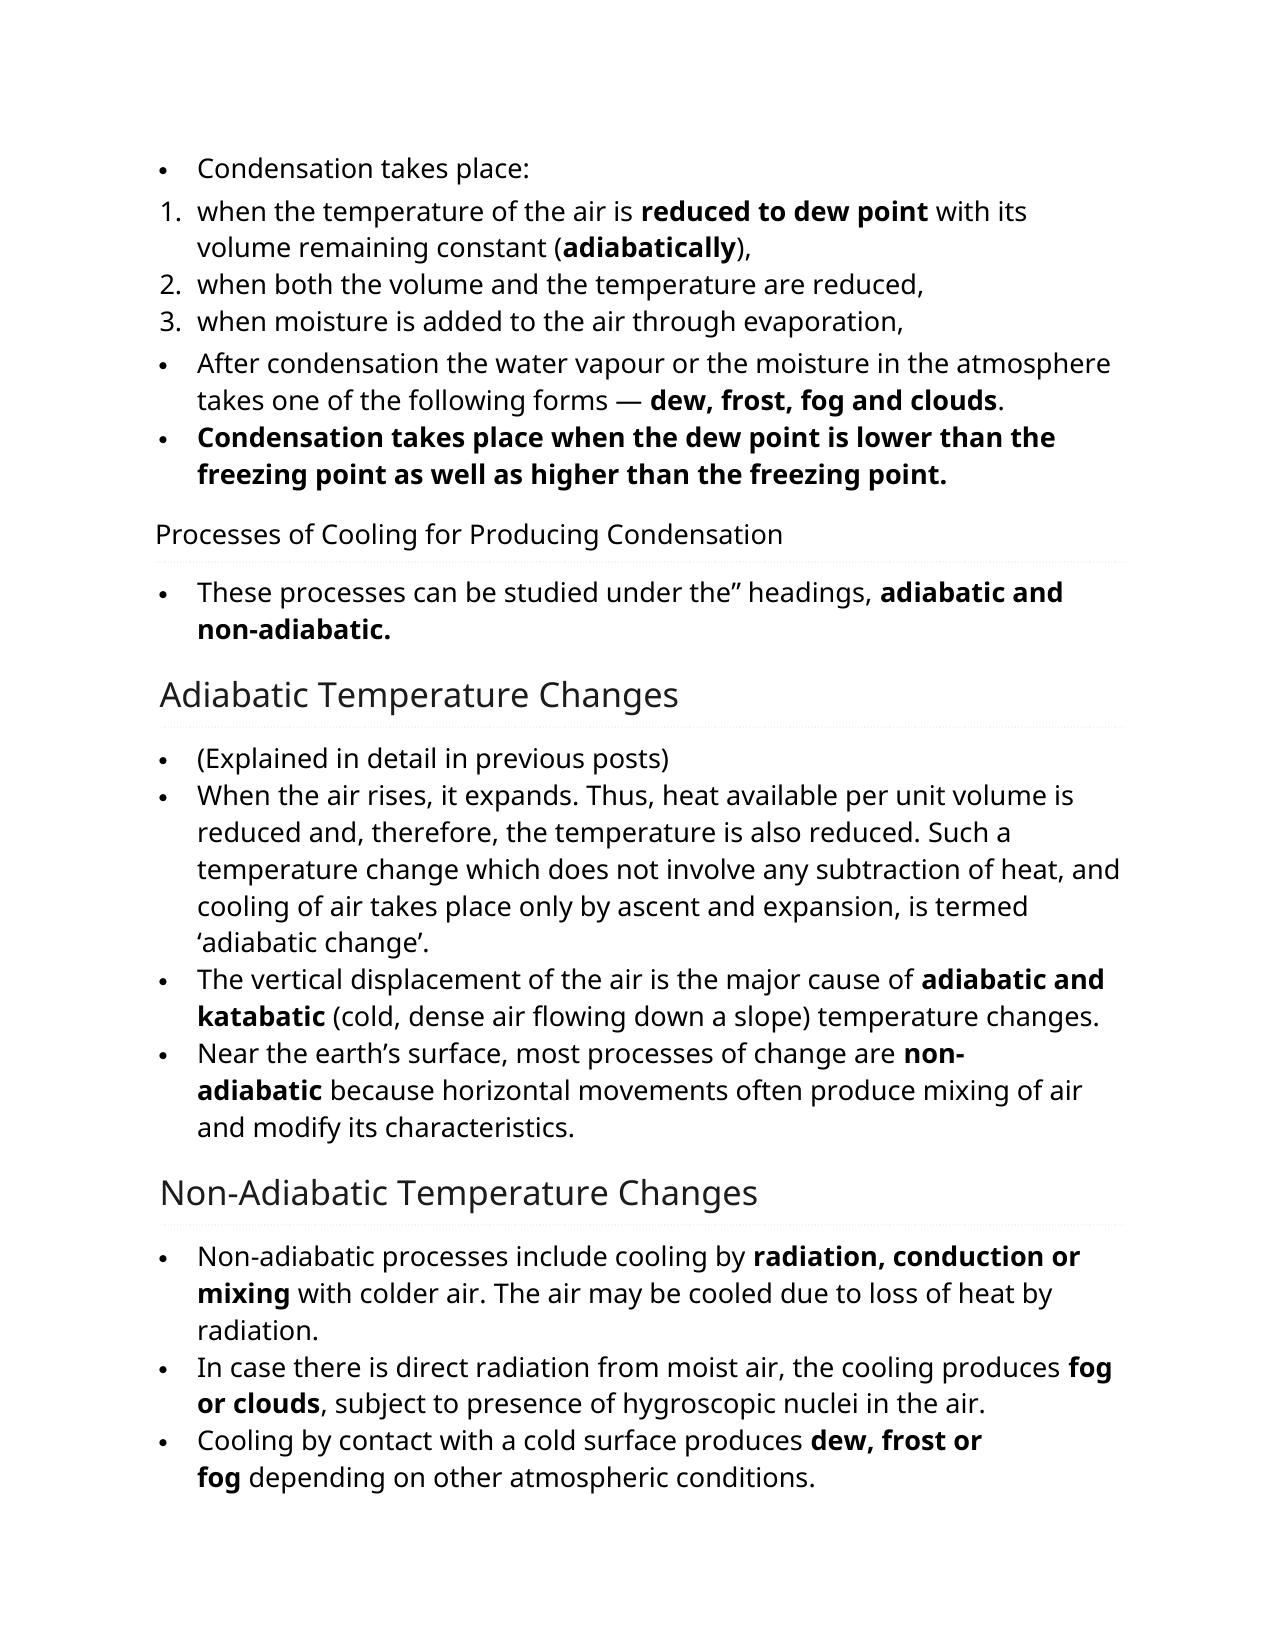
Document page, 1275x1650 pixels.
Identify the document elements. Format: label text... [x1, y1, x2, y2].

list (Explained in detail in previous posts) [159, 739, 1125, 776]
list When the air rises, it expands. Thus, heat available per unit volume is reduced and, therefore, the temperature is also reduced. Such a temperature change which does not involve any subtraction of heat, and cooling of air takes place only by ascent and expansion, is termed ‘adiabatic change’. [159, 776, 1125, 961]
subtitle Non-Adiabatic Temperature Changes [159, 1169, 1125, 1226]
list The vertical displacement of the air is the major cause of adiabatic and katabatic (cold, dense air flowing down a slope) temperature changes. [159, 961, 1125, 1034]
list Condensation takes place when the dew point is lower than the freezing point as well as higher than the freezing point. [159, 418, 1125, 492]
list Condensation takes place: [159, 150, 1125, 187]
list Non-adiabatic processes include cooling by radiation, conduction or mixing with colder air. The air may be cooled due to loss of heat by radiation. [159, 1237, 1125, 1348]
list In case there is direct radiation from moist air, the cooling produces fog or clouds, subject to presence of hygroscopic nuclei in the air. [159, 1348, 1125, 1422]
list when both the volume and the temperature are reduced, [159, 266, 1125, 303]
list These processes can be studied under the” headings, adiabatic and non-adiabatic. [159, 573, 1125, 647]
subtitle Adiabatic Temperature Changes [159, 671, 1125, 728]
list Cooling by contact with a cold surface produces dew, frost or fog depending on other atmospheric conditions. [159, 1422, 1125, 1496]
list After condensation the water vapour or the moisture in the atmosphere takes one of the following forms — dew, frost, fog and clouds. [159, 344, 1125, 418]
subtitle Processes of Cooling for Producing Condensation [155, 516, 1125, 563]
list Near the earth’s surface, most processes of change are non-adiabatic because horizontal movements often produce mixing of air and modify its characteristics. [159, 1034, 1125, 1145]
list when moisture is added to the air through evaporation, [159, 303, 1125, 339]
list when the temperature of the air is reduced to dew point with its volume remaining constant (adiabatically), [159, 192, 1125, 266]
